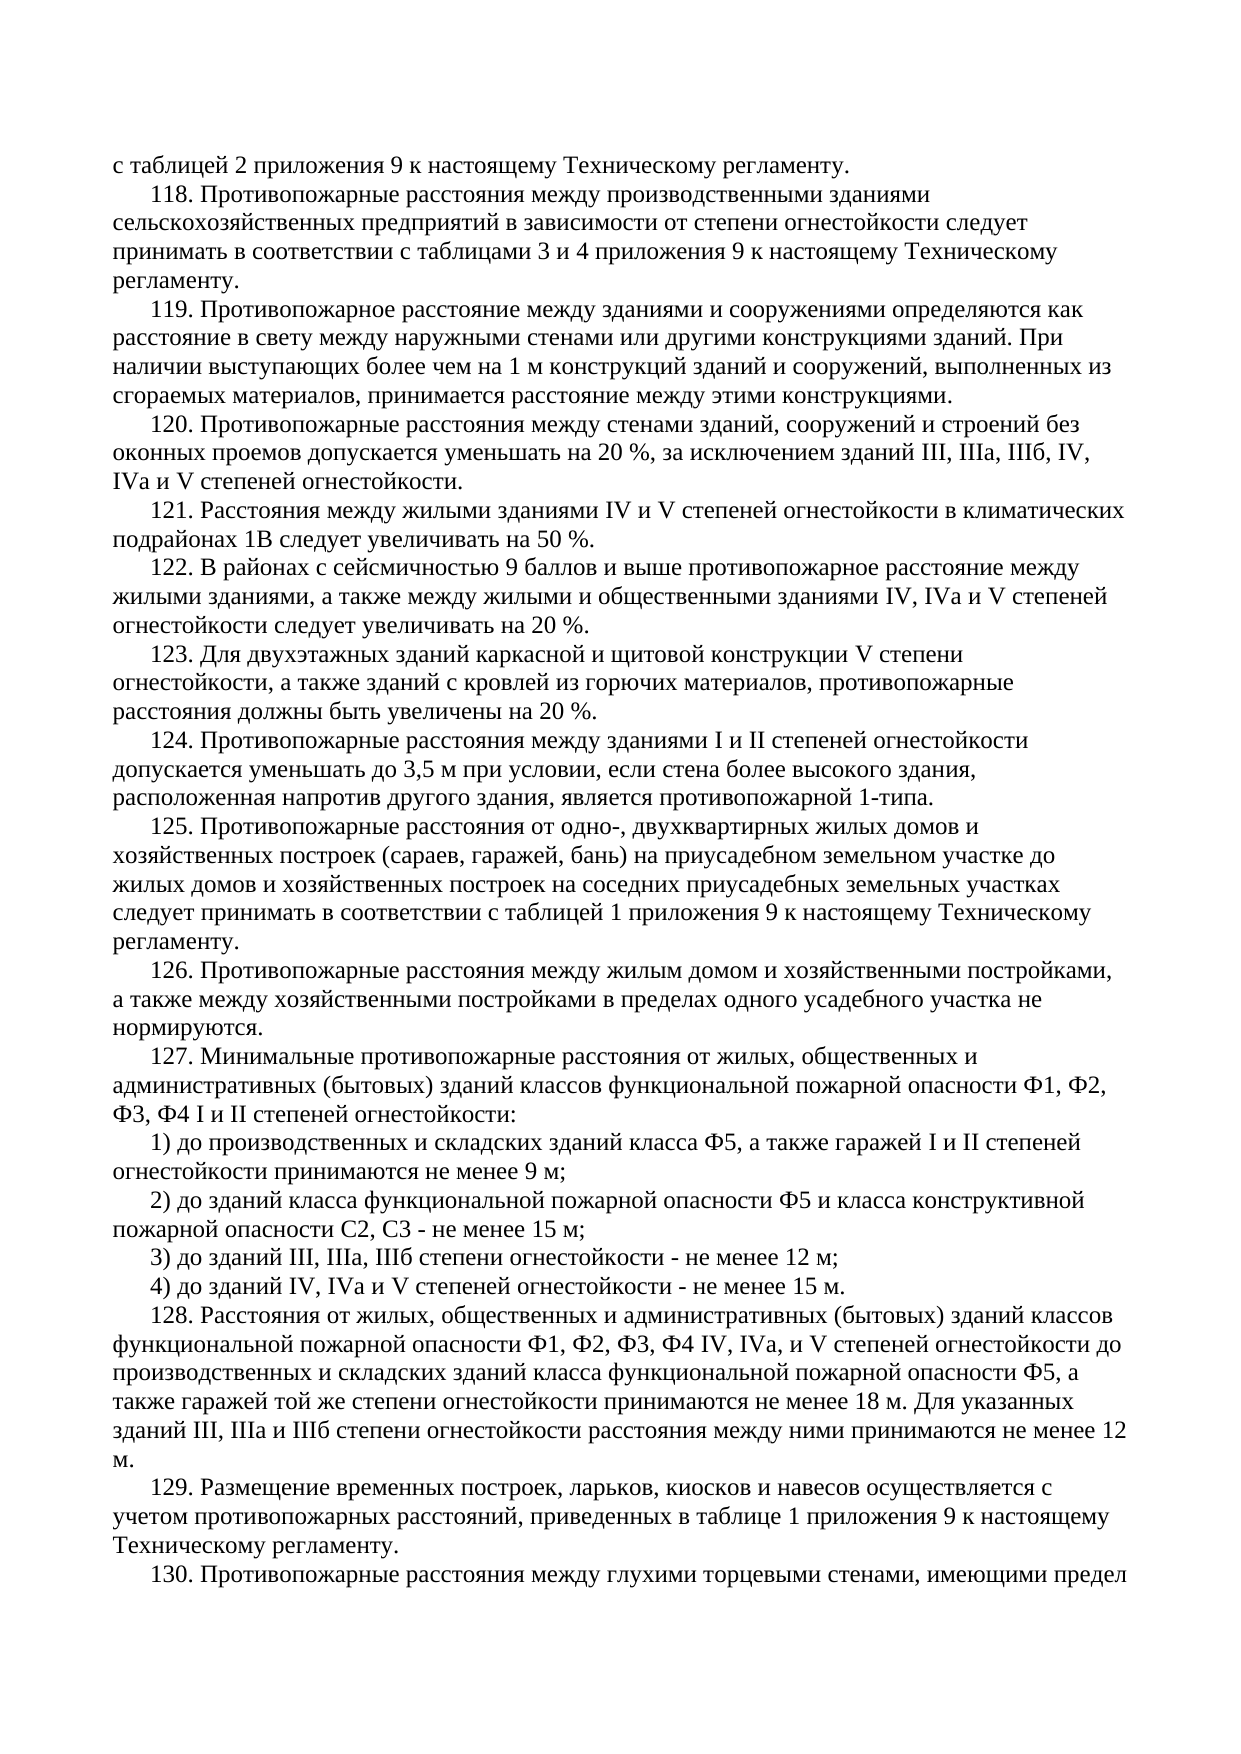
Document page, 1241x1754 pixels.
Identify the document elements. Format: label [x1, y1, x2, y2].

text [112, 150, 1128, 1587]
